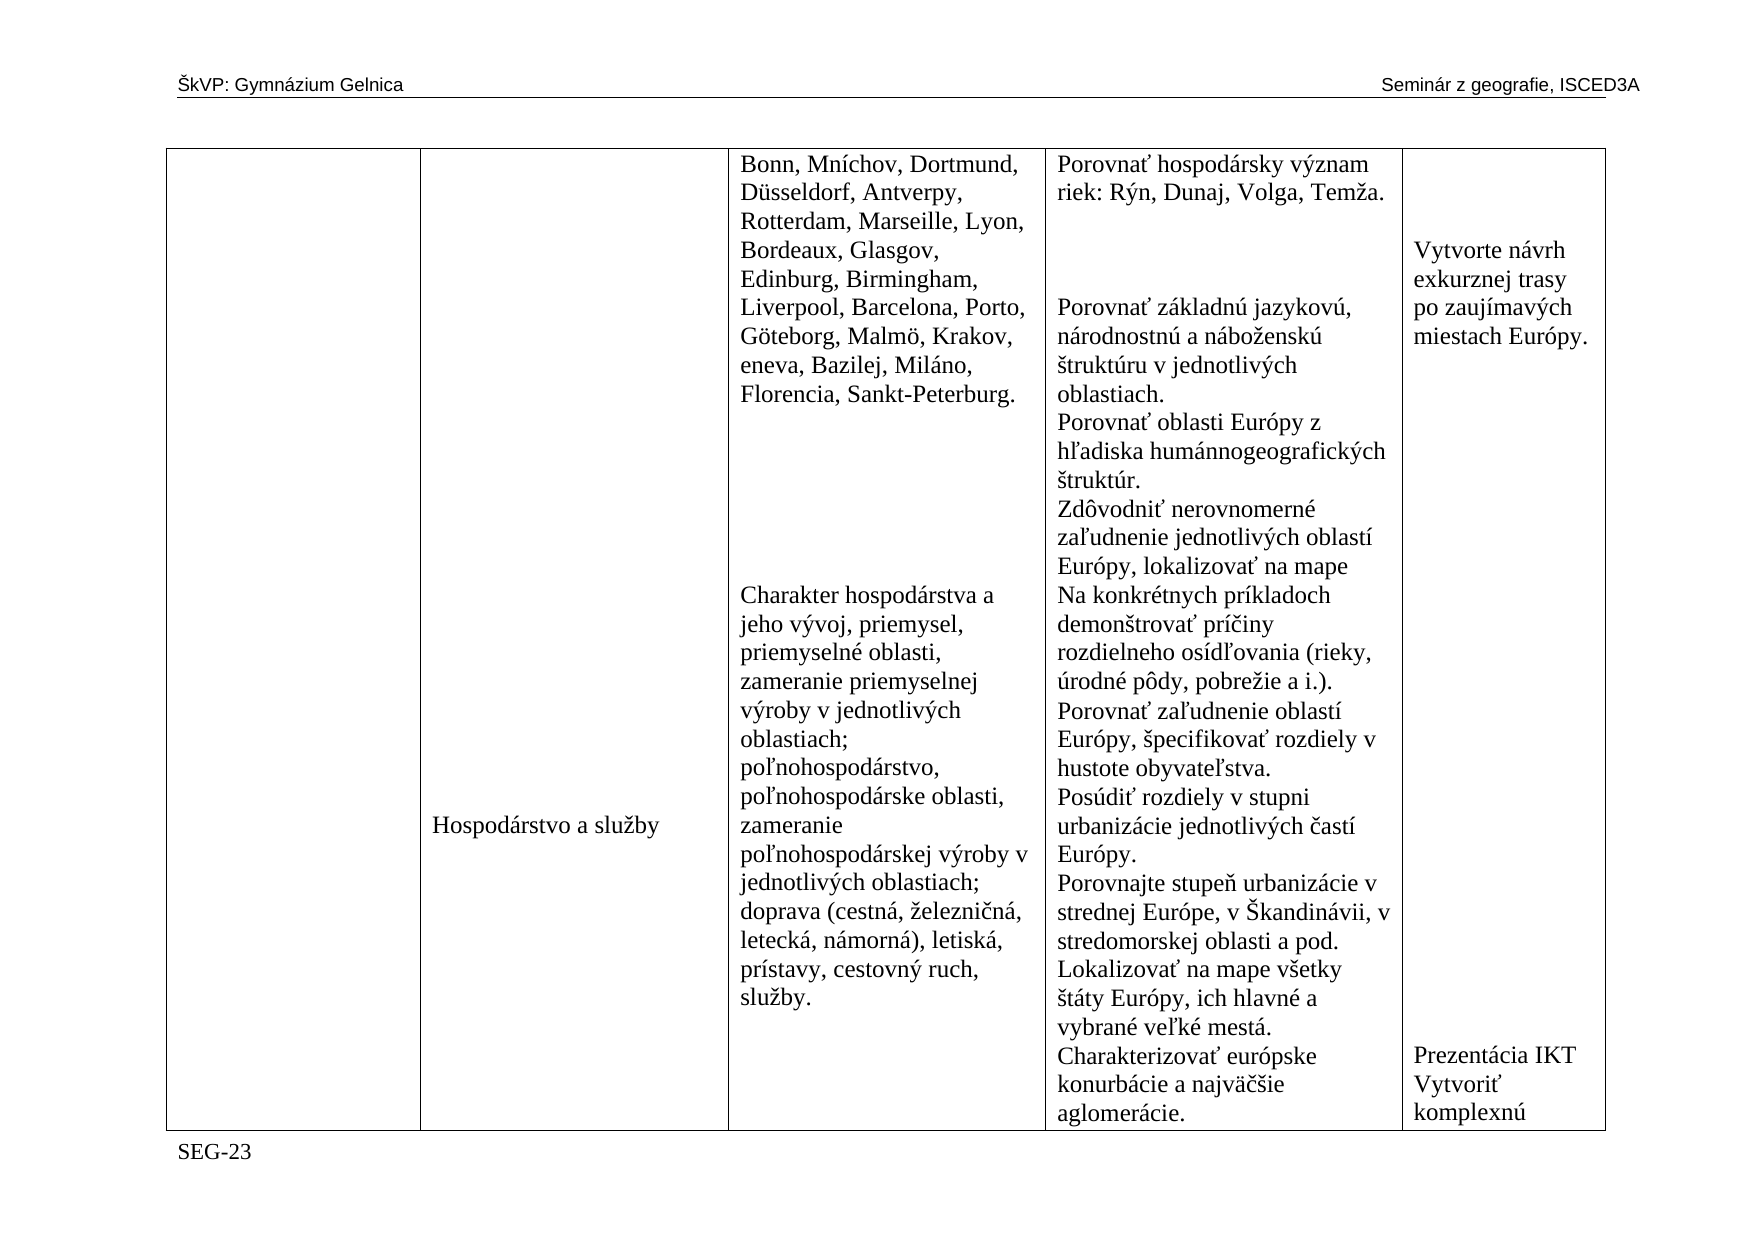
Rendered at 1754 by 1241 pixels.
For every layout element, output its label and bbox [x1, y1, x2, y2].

table_cell [1046, 149, 1402, 1130]
table_cell [167, 149, 420, 1130]
table_cell [729, 149, 1045, 1130]
table_cell [1403, 149, 1605, 1130]
table_cell [421, 149, 728, 1130]
